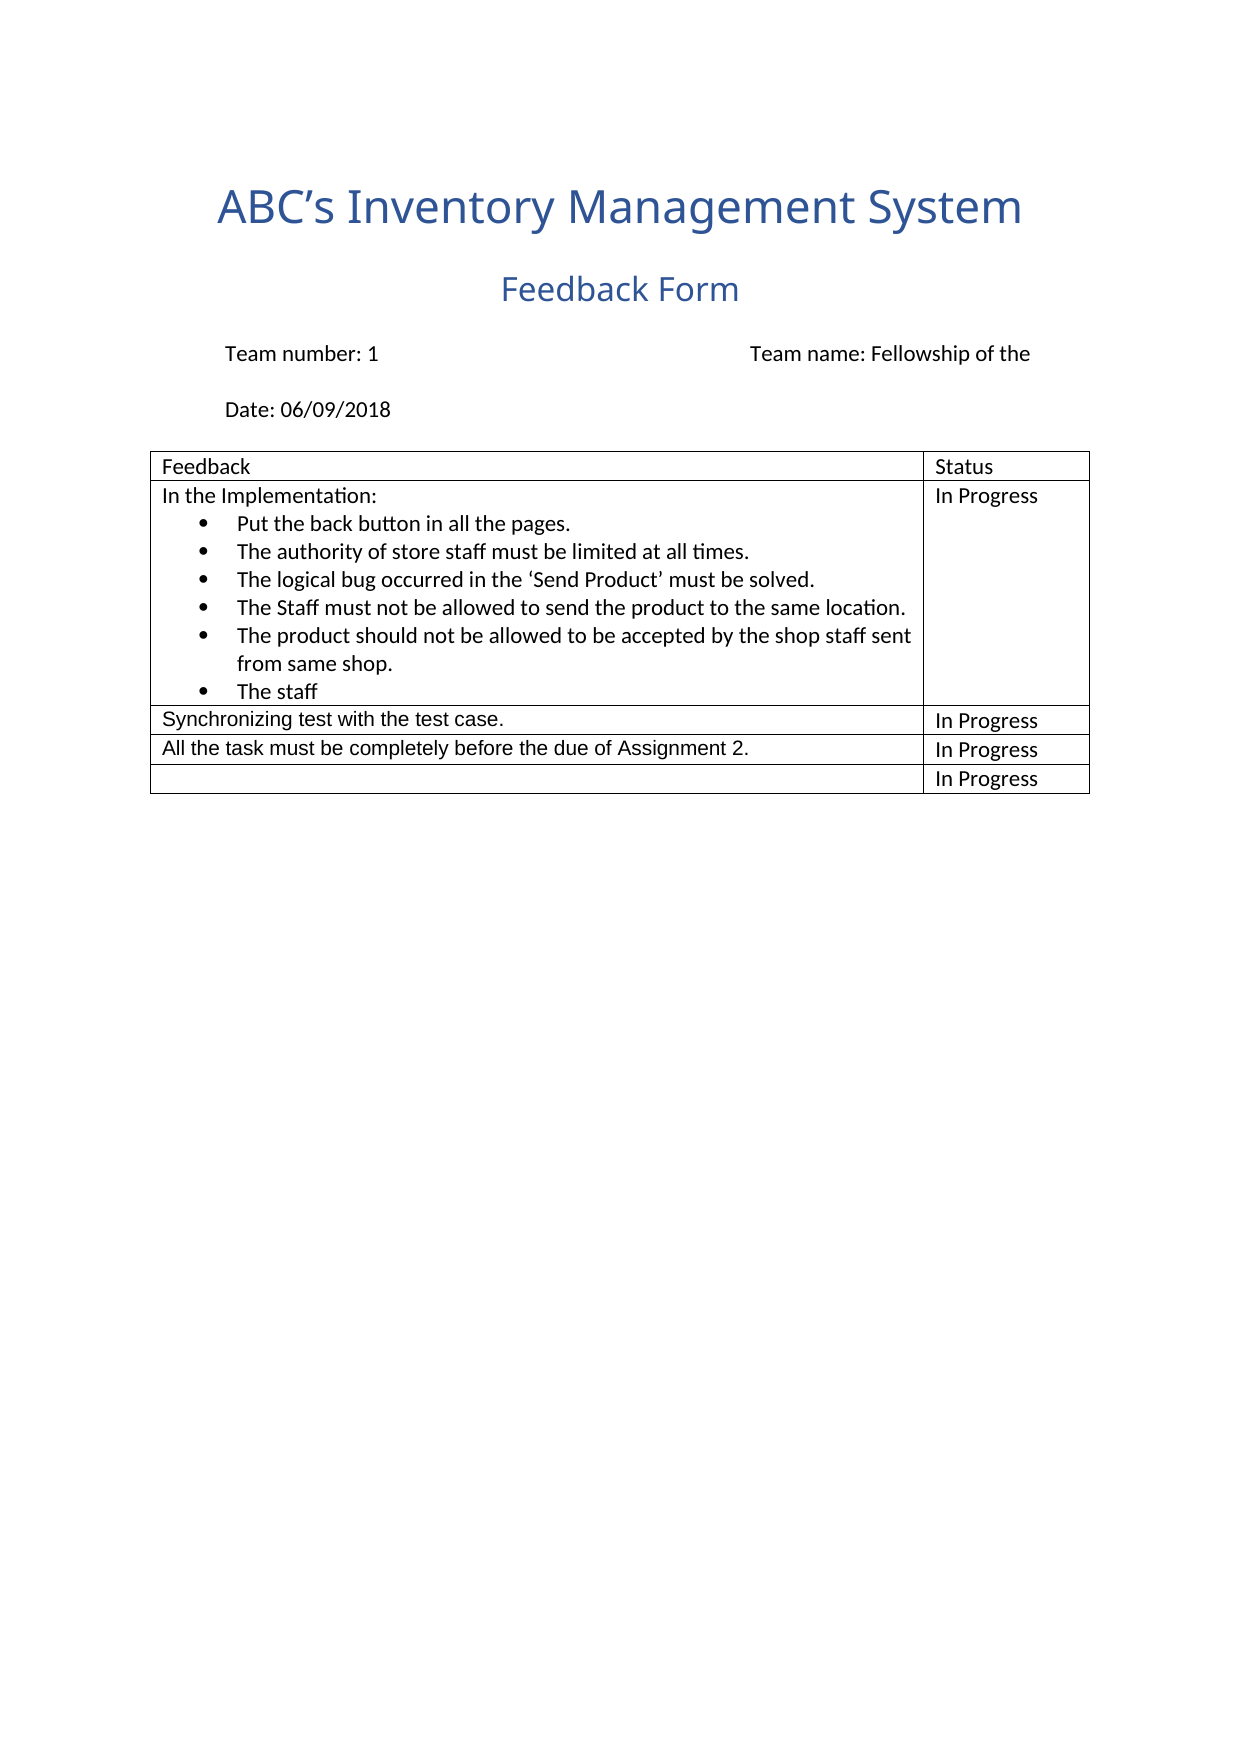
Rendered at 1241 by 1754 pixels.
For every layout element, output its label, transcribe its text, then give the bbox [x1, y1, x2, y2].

table_cell In Progress [924, 481, 1089, 705]
table_cell Synchronizing test with the test case. [151, 706, 923, 734]
table_cell In Progress [924, 706, 1089, 734]
table_cell In Progress [924, 735, 1089, 763]
table_cell In the Implementation: Put the back button in all the pages. The authority of store staff must be limited at all times. The logical bug occurred in the ‘Send Product’ must be solved. The Staff must not be allowed to send the product to the same location. The product should not be allowed to be accepted by the shop staff sent from same shop. The staff [151, 481, 923, 705]
table_cell [151, 765, 923, 792]
subtitle Feedback Form [150, 266, 1090, 311]
text Date: 06/09/2018 [150, 395, 1090, 423]
table_header Feedback [151, 452, 923, 480]
table_cell In Progress [924, 765, 1089, 792]
table_cell All the task must be completely before the due of Assignment 2. [151, 735, 923, 763]
subtitle ABC’s Inventory Management System [150, 175, 1090, 237]
text Team number: 1 Team name: Fellowship of the [150, 339, 1090, 367]
table_header Status [924, 452, 1089, 480]
